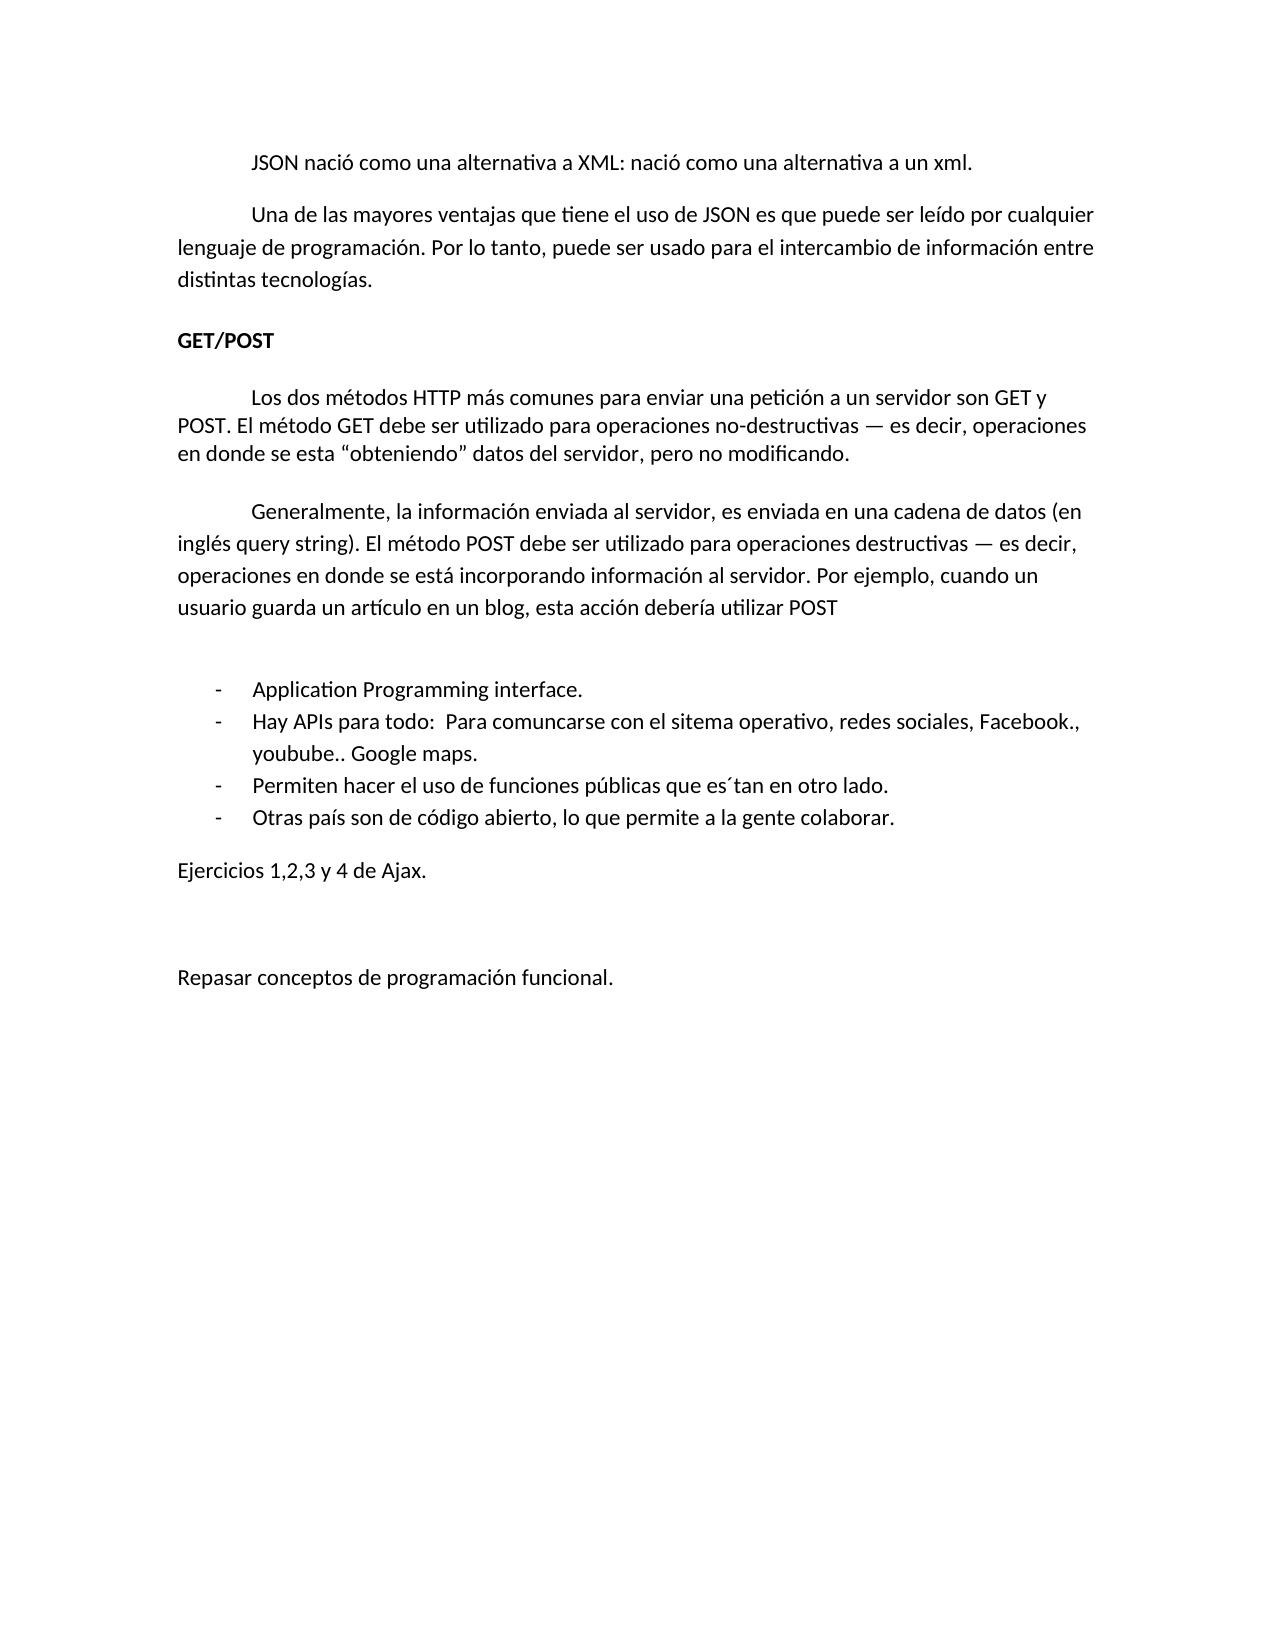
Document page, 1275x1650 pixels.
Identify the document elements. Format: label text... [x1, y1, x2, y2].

text Generalmente, la información enviada al servidor, es enviada en una cadena de datos (en inglés query string). El método POST debe ser utilizado para operaciones destructivas — es decir, operaciones en donde se está incorporando información al servidor. Por ejemplo, cuando un usuario guarda un artículo en un blog, esta acción debería utilizar POST [177, 497, 1098, 621]
text Ejercicios 1,2,3 y 4 de Ajax. [177, 857, 1098, 884]
text Una de las mayores ventajas que tiene el uso de JSON es que puede ser leído por cualquier lenguaje de programación. Por lo tanto, puede ser usado para el intercambio de información entre distintas tecnologías. [177, 201, 1098, 293]
list Hay APIs para todo: Para comuncarse con el sitema operativo, redes sociales, Facebook., youbube.. Google maps. [215, 707, 1098, 767]
text Los dos métodos HTTP más comunes para enviar una petición a un servidor son GET y POST. El método GET debe ser utilizado para operaciones no-destructivas — es decir, operaciones en donde se esta “obteniendo” datos del servidor, pero no modificando. [177, 383, 1098, 468]
list Permiten hacer el uso de funciones públicas que es´tan en otro lado. [215, 771, 1098, 799]
text JSON nació como una alternativa a XML: nació como una alternativa a un xml. [177, 148, 1098, 176]
text Repasar conceptos de programación funcional. [177, 963, 1098, 991]
list Otras país son de código abierto, lo que permite a la gente colaborar. [215, 803, 1098, 832]
text GET/POST [177, 326, 1098, 354]
list Application Programming interface. [215, 675, 1098, 703]
